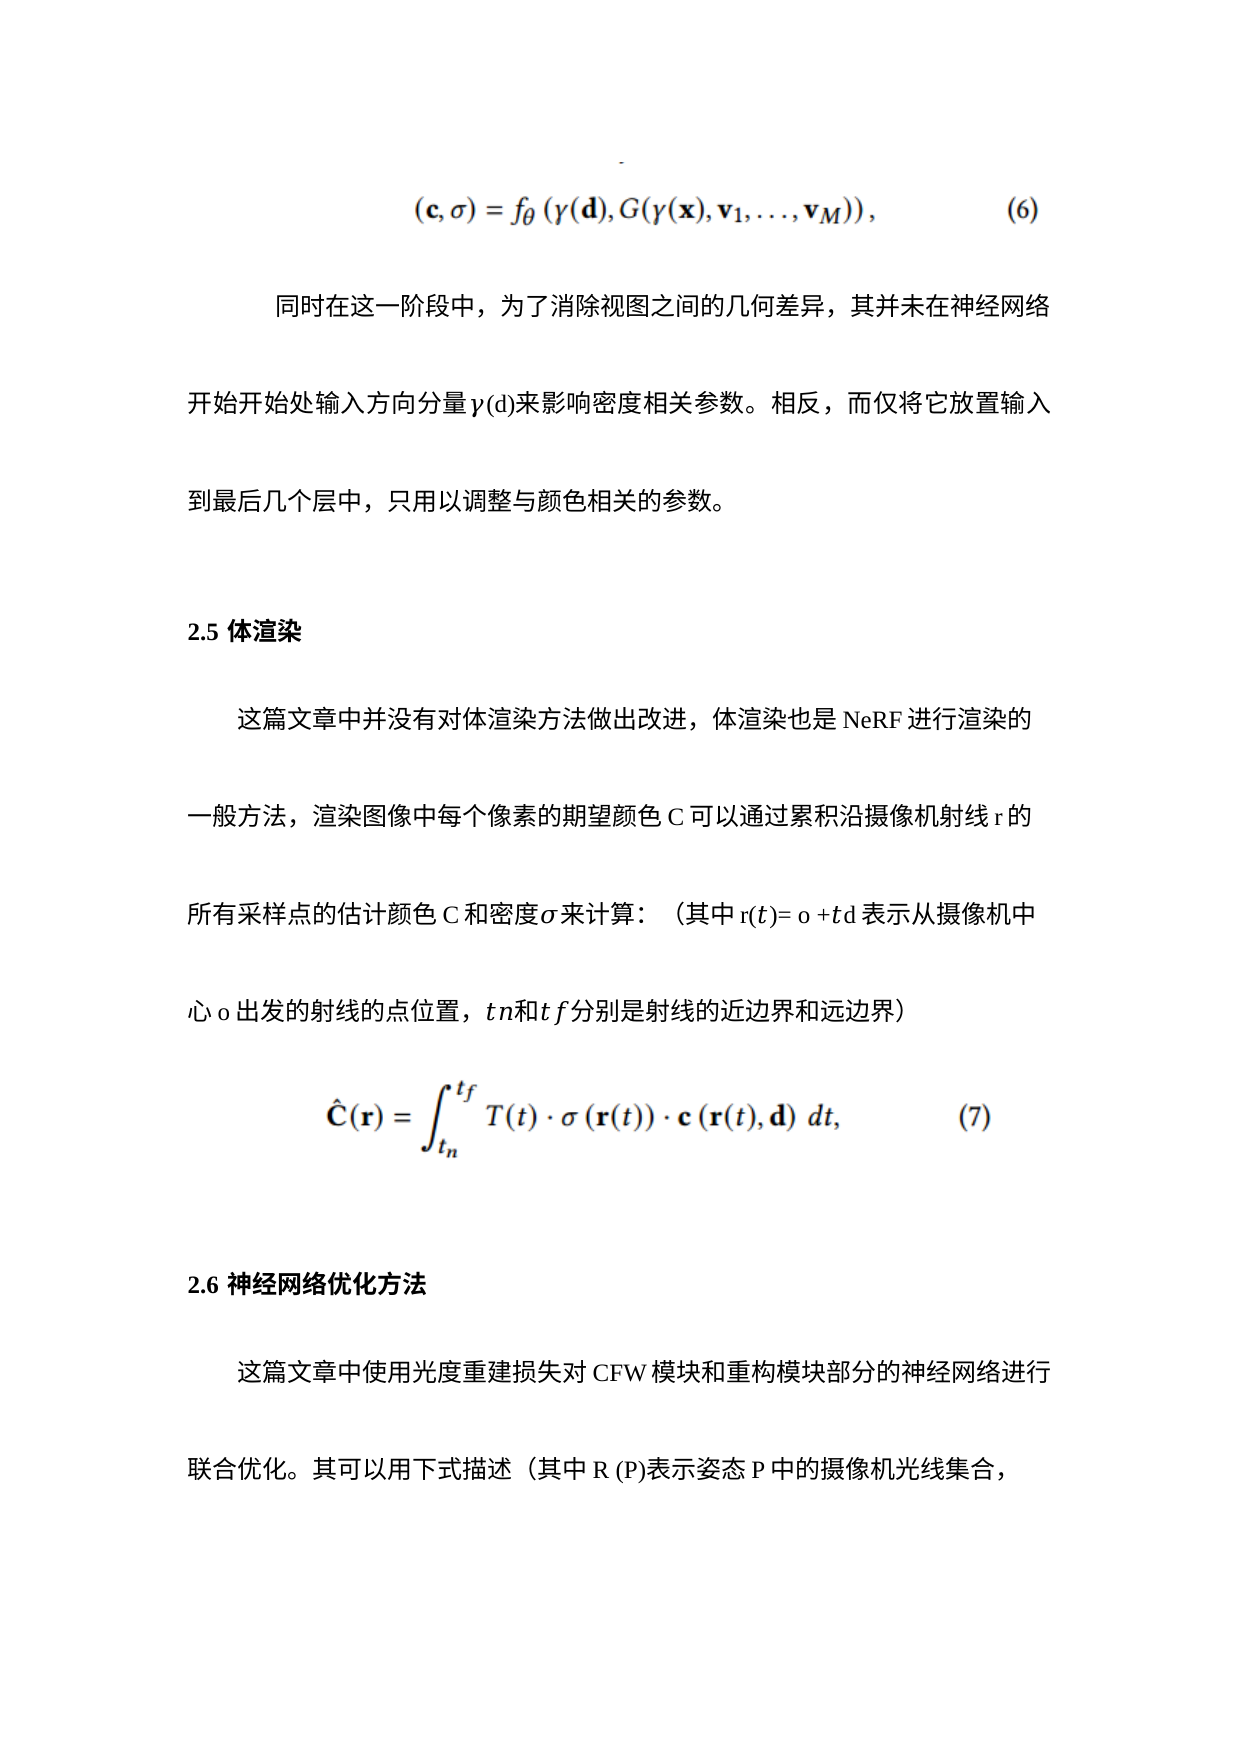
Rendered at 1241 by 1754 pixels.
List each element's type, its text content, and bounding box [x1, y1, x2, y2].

text 同时在这一阶段中，为了消除视图之间的几何差异，其并未在神经网络开始开始处输入方向分量𝛾(d)来影响密度相关参数。相反，而仅将它放置输入到最后几个层中，只用以调整与颜色相关的参数。 [187, 272, 1053, 532]
text 这篇文章中并没有对体渲染方法做出改进，体渲染也是NeRF进行渲染的一般方法，渲染图像中每个像素的期望颜色C可以通过累积沿摄像机射线r的所有采样点的估计颜色C和密度𝜎来计算：（其中r(𝑡)= o +𝑡d表示从摄像机中心o出发的射线的点位置，𝑡𝑛和𝑡𝑓分别是射线的近边界和远边界） [187, 685, 1053, 1042]
subtitle 2.6 神经网络优化方法 [187, 1250, 1053, 1315]
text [187, 1338, 1053, 1500]
picture [260, 1060, 1024, 1181]
picture [231, 162, 1097, 248]
subtitle 2.5 体渲染 [187, 597, 1053, 662]
